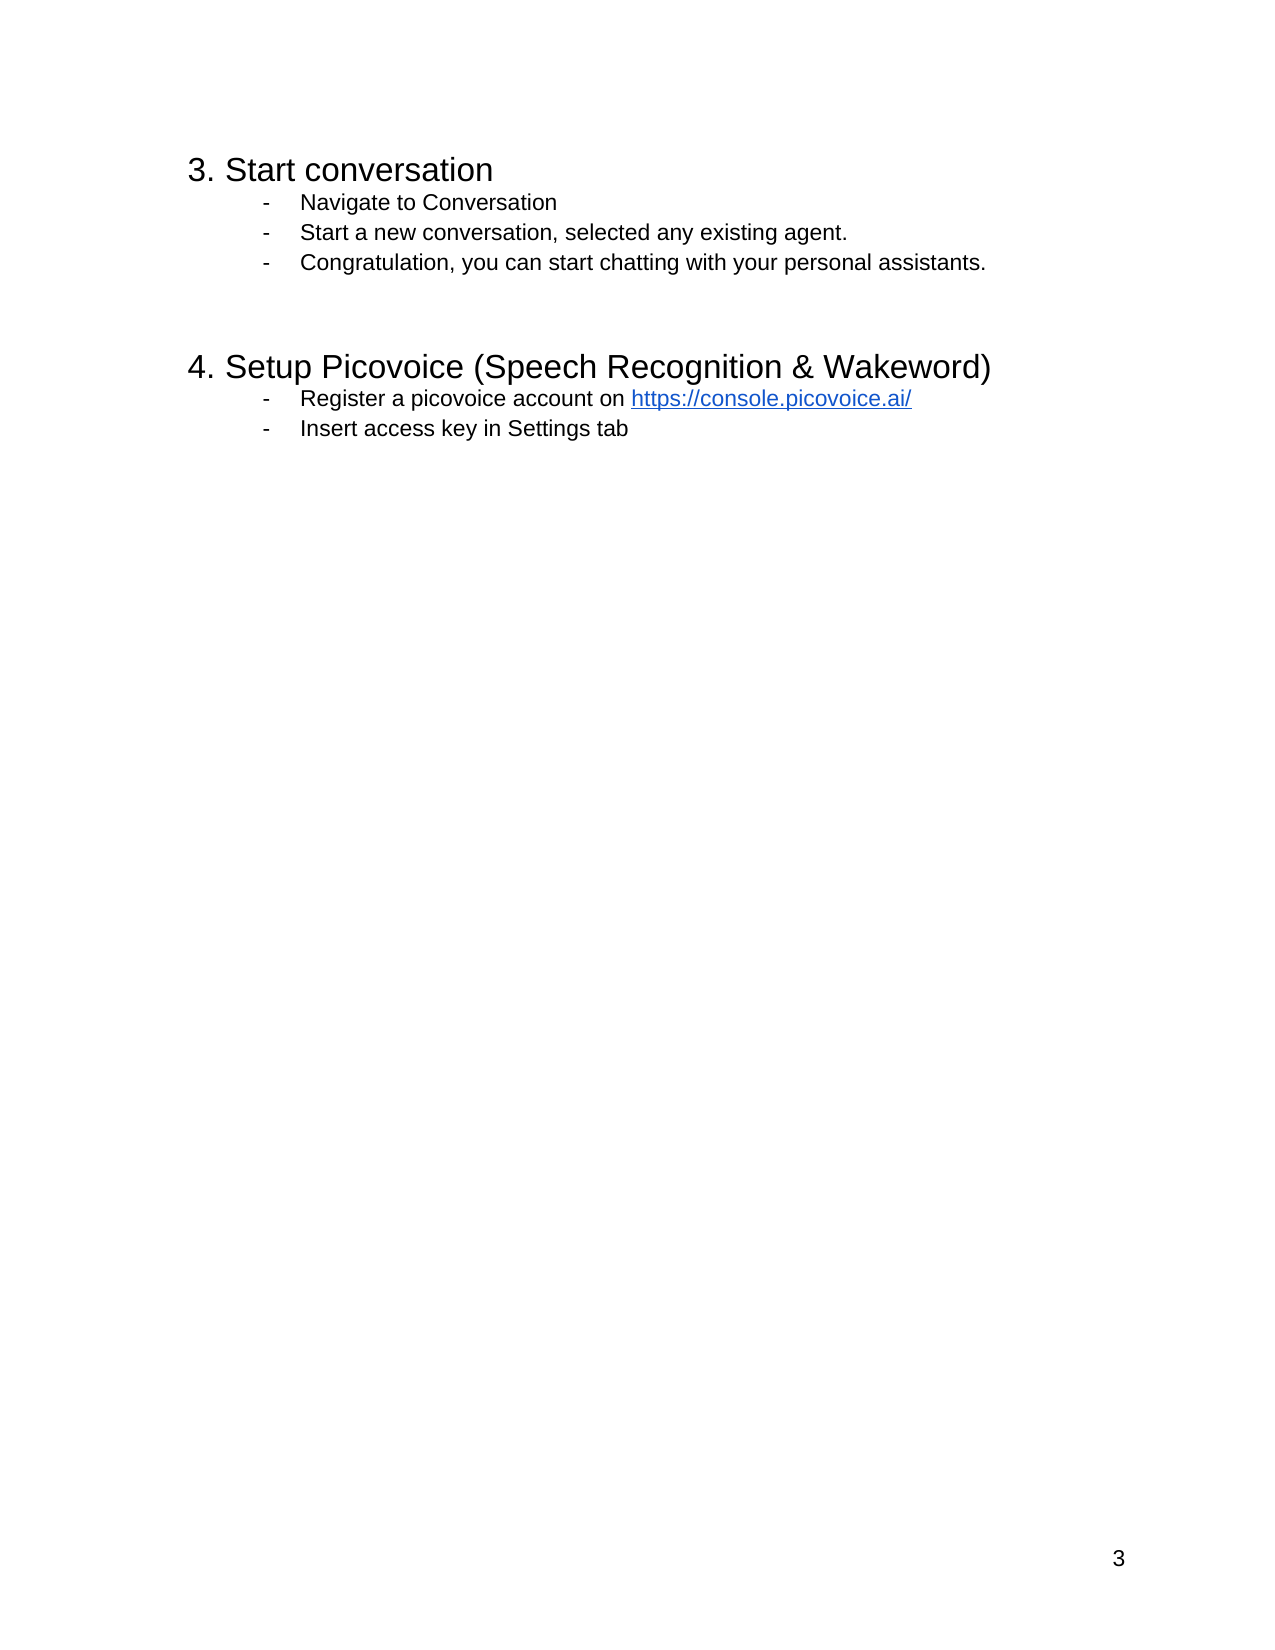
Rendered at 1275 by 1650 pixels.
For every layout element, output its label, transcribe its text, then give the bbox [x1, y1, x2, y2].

list Navigate to Conversation [262, 188, 1125, 215]
subtitle Start conversation [187, 150, 1125, 188]
list Start a new conversation, selected any existing agent. [262, 219, 1125, 245]
list Insert access key in Settings tab [262, 415, 1125, 442]
list Congratulation, you can start chatting with your personal assistants. [262, 249, 1125, 275]
list Register a picovoice account on https://console.picovoice.ai/ [262, 385, 1125, 412]
subtitle Setup Picovoice (Speech Recognition & Wakeword) [187, 347, 1125, 385]
